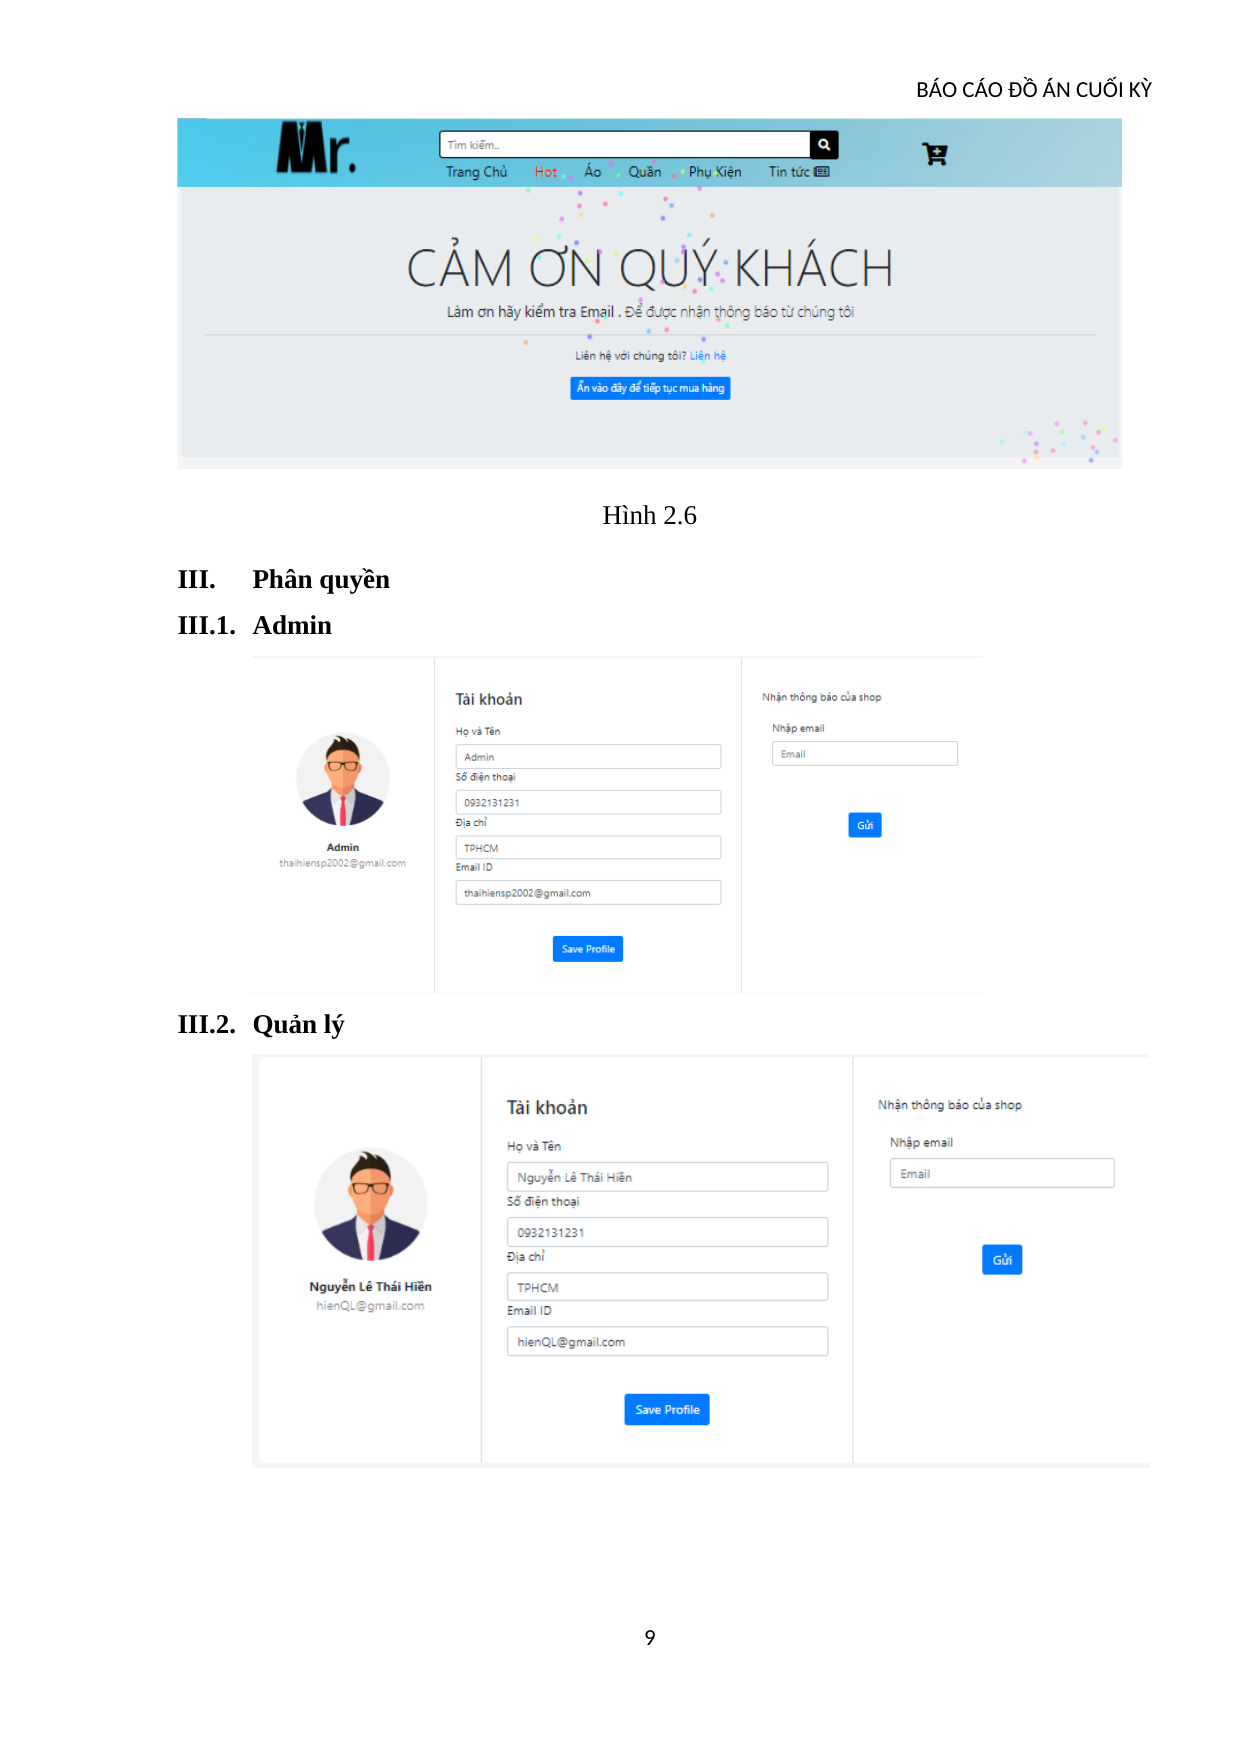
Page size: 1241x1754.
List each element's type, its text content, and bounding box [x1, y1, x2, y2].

picture [252, 1054, 1150, 1468]
picture [252, 656, 983, 994]
list Admin [177, 609, 1122, 641]
list Phân quyền [177, 563, 1122, 594]
picture [177, 118, 1123, 469]
text Hình 2.6 [177, 499, 1122, 531]
list Quản lý [177, 1008, 1122, 1039]
